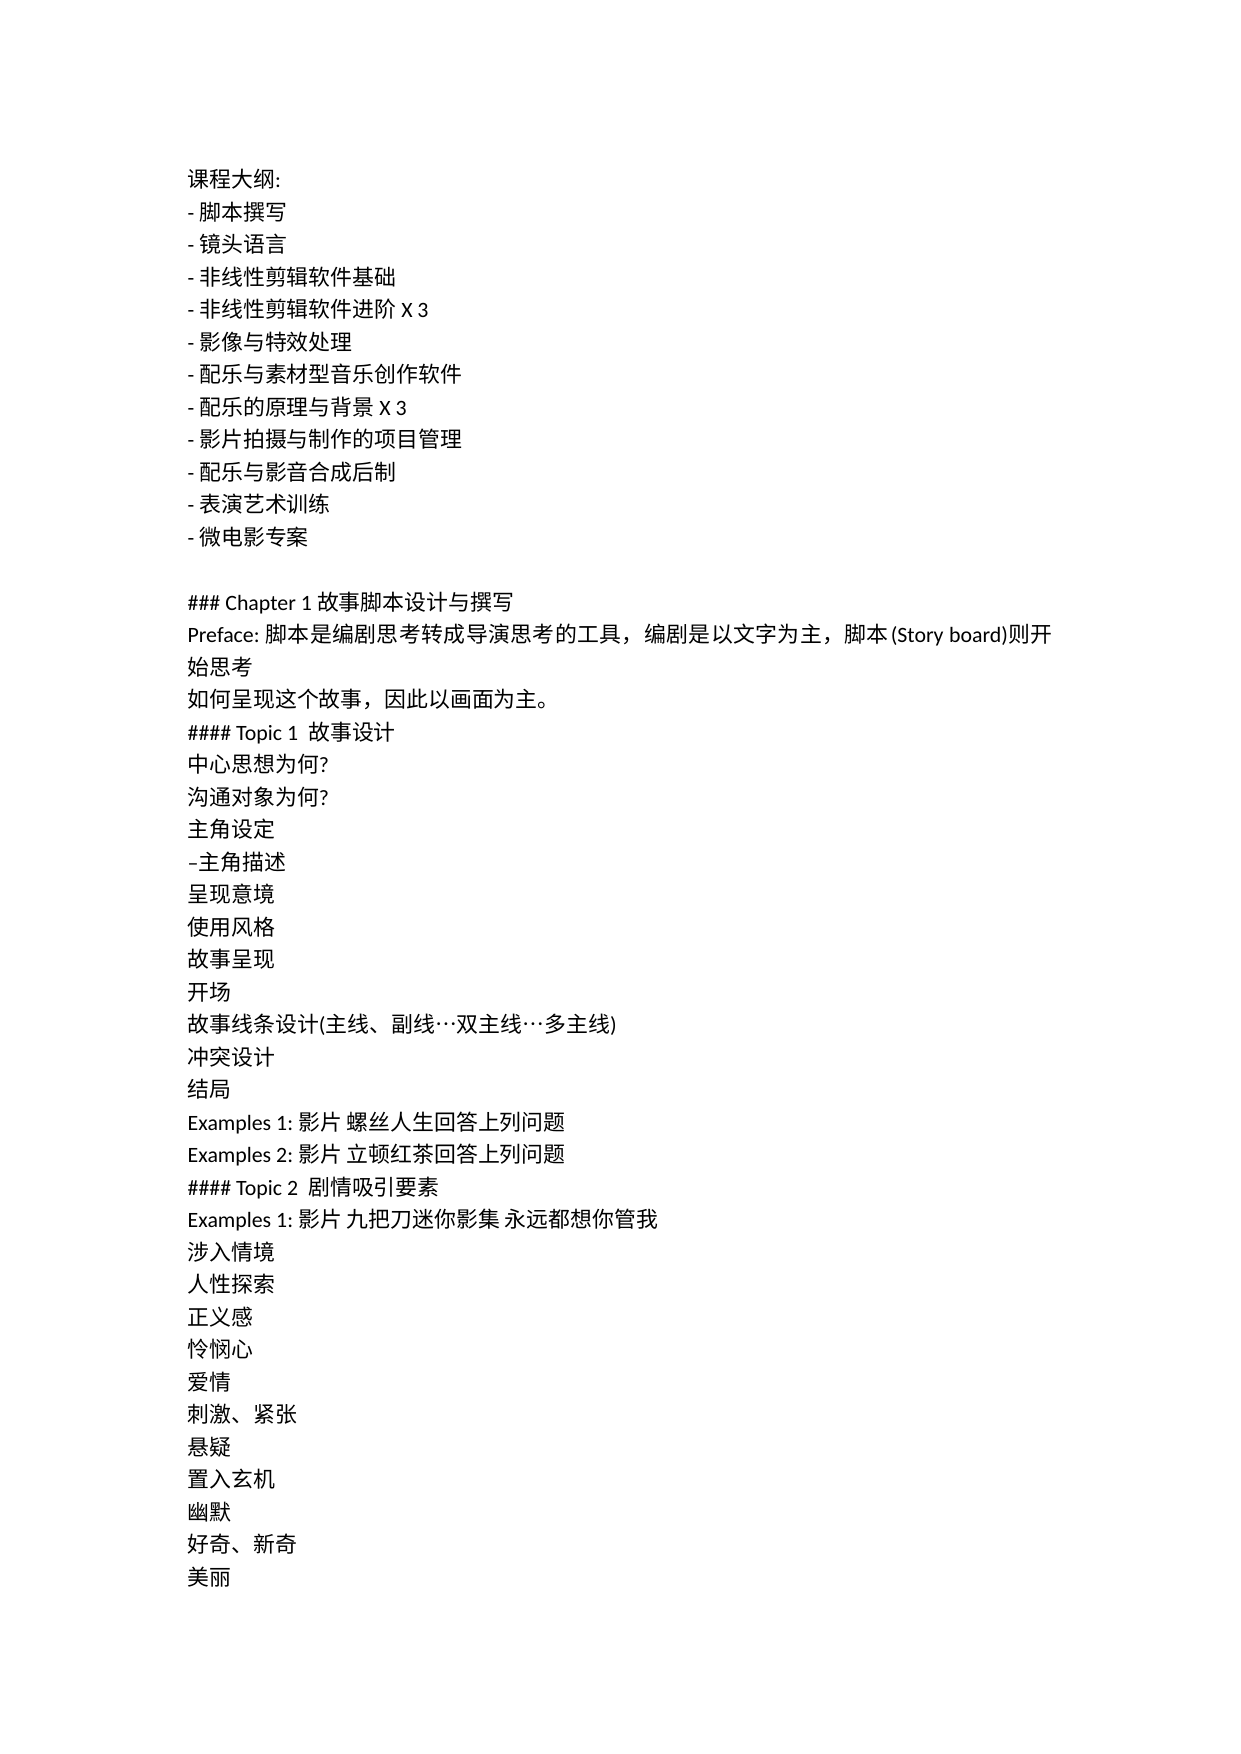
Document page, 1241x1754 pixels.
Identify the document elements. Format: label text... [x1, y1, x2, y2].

text 冲突设计 [187, 1039, 1053, 1072]
text - 表演艺术训练 [187, 487, 1053, 519]
text - 配乐与素材型音乐创作软件 [187, 357, 1053, 389]
text Preface: 脚本是编剧思考转成导演思考的工具，编剧是以文字为主，脚本(Story board)则开始思考 [187, 617, 1053, 682]
text 涉入情境 [187, 1234, 1053, 1267]
text 如何呈现这个故事，因此以画面为主。 [187, 682, 1053, 714]
text 爱情 [187, 1364, 1053, 1397]
text 怜悯心 [187, 1332, 1053, 1364]
text 悬疑 [187, 1429, 1053, 1462]
text - 影片拍摄与制作的项目管理 [187, 422, 1053, 454]
text 呈现意境 [187, 877, 1053, 909]
text - 影像与特效处理 [187, 324, 1053, 357]
text 课程大纲: [187, 162, 1053, 194]
text 好奇、新奇 [187, 1527, 1053, 1559]
text 结局 [187, 1072, 1053, 1104]
text - 微电影专案 [187, 519, 1053, 552]
text 美丽 [187, 1559, 1053, 1592]
text - 镜头语言 [187, 227, 1053, 259]
text 幽默 [187, 1494, 1053, 1527]
text Examples 2: 影片 立顿红茶回答上列问题 [187, 1137, 1053, 1169]
text 故事呈现 [187, 942, 1053, 974]
text - 非线性剪辑软件基础 [187, 259, 1053, 292]
text 置入玄机 [187, 1462, 1053, 1494]
text 主角设定 [187, 812, 1053, 844]
text Examples 1: 影片 螺丝人生回答上列问题 [187, 1104, 1053, 1137]
text 开场 [187, 974, 1053, 1007]
text - 配乐与影音合成后制 [187, 454, 1053, 487]
text 使用风格 [187, 909, 1053, 942]
text #### Topic 2 剧情吸引要素 [187, 1169, 1053, 1202]
text 中心思想为何? [187, 747, 1053, 779]
text Examples 1: 影片 九把刀迷你影集 永远都想你管我 [187, 1202, 1053, 1234]
text - 非线性剪辑软件进阶 X 3 [187, 292, 1053, 324]
text –主角描述 [187, 844, 1053, 877]
text - 配乐的原理与背景 X 3 [187, 389, 1053, 422]
text 人性探索 [187, 1267, 1053, 1299]
text 沟通对象为何? [187, 779, 1053, 812]
text #### Topic 1 故事设计 [187, 714, 1053, 747]
text ### Chapter 1 故事脚本设计与撰写 [187, 584, 1053, 617]
text 故事线条设计(主线、副线…双主线…多主线) [187, 1007, 1053, 1039]
text - 脚本撰写 [187, 194, 1053, 227]
text 刺激、紧张 [187, 1397, 1053, 1429]
text 正义感 [187, 1299, 1053, 1332]
